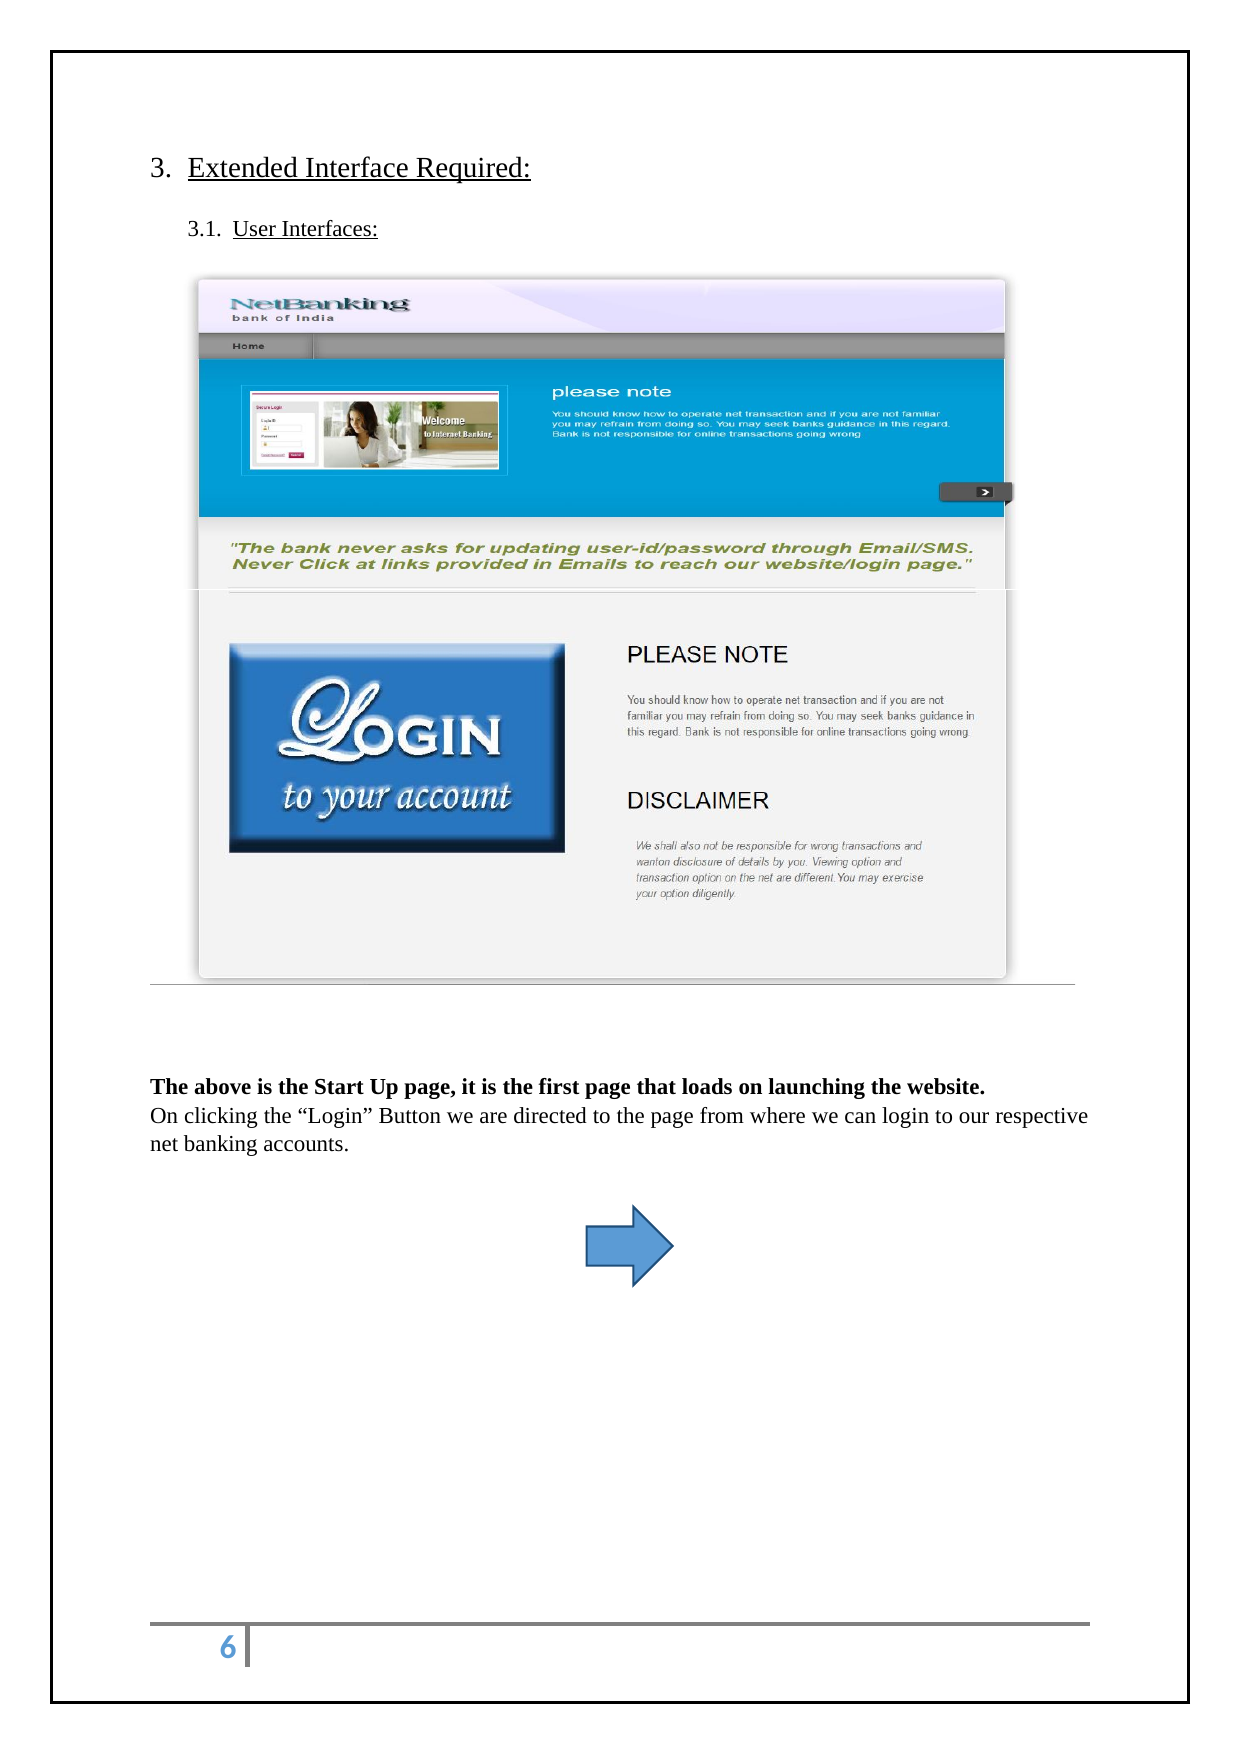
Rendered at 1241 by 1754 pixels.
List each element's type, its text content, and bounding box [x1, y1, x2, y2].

list Extended Interface Required: [150, 150, 1090, 183]
picture [150, 590, 1075, 985]
text The above is the Start Up page, it is the first page that loads on launching the website. [150, 1073, 1090, 1100]
text On clicking the “Login” Button we are directed to the page from where we can login to our respective net banking accounts. [150, 1102, 1090, 1157]
picture [150, 271, 1064, 589]
list User Interfaces: [187, 214, 1090, 241]
